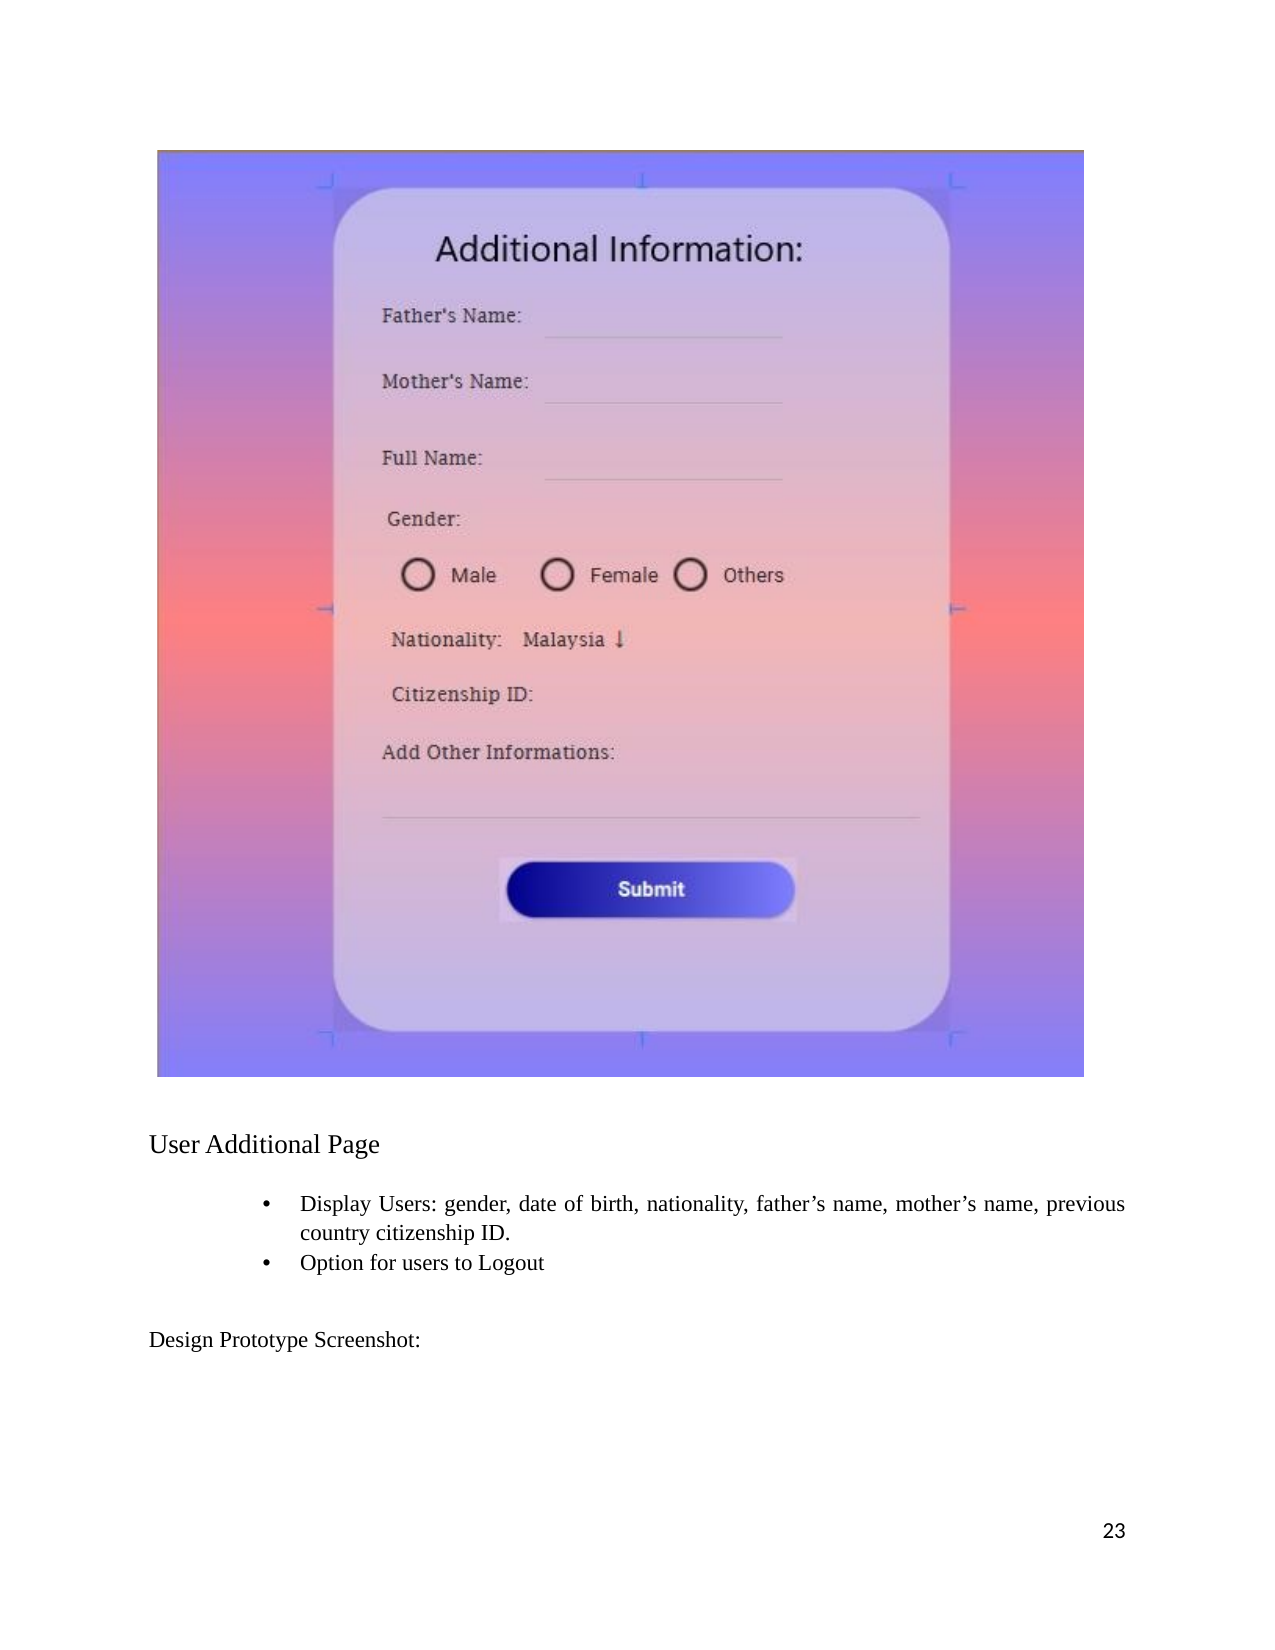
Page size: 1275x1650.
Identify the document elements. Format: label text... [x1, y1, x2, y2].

list Display Users: gender, date of birth, nationality, father’s name, mother’s name, previous country citizenship ID. [262, 1190, 1126, 1246]
subtitle User Additional Page [148, 1129, 1216, 1160]
text Design Prototype Screenshot: [148, 1326, 1126, 1352]
list Option for users to Logout [262, 1249, 1126, 1276]
picture [157, 150, 1084, 1077]
